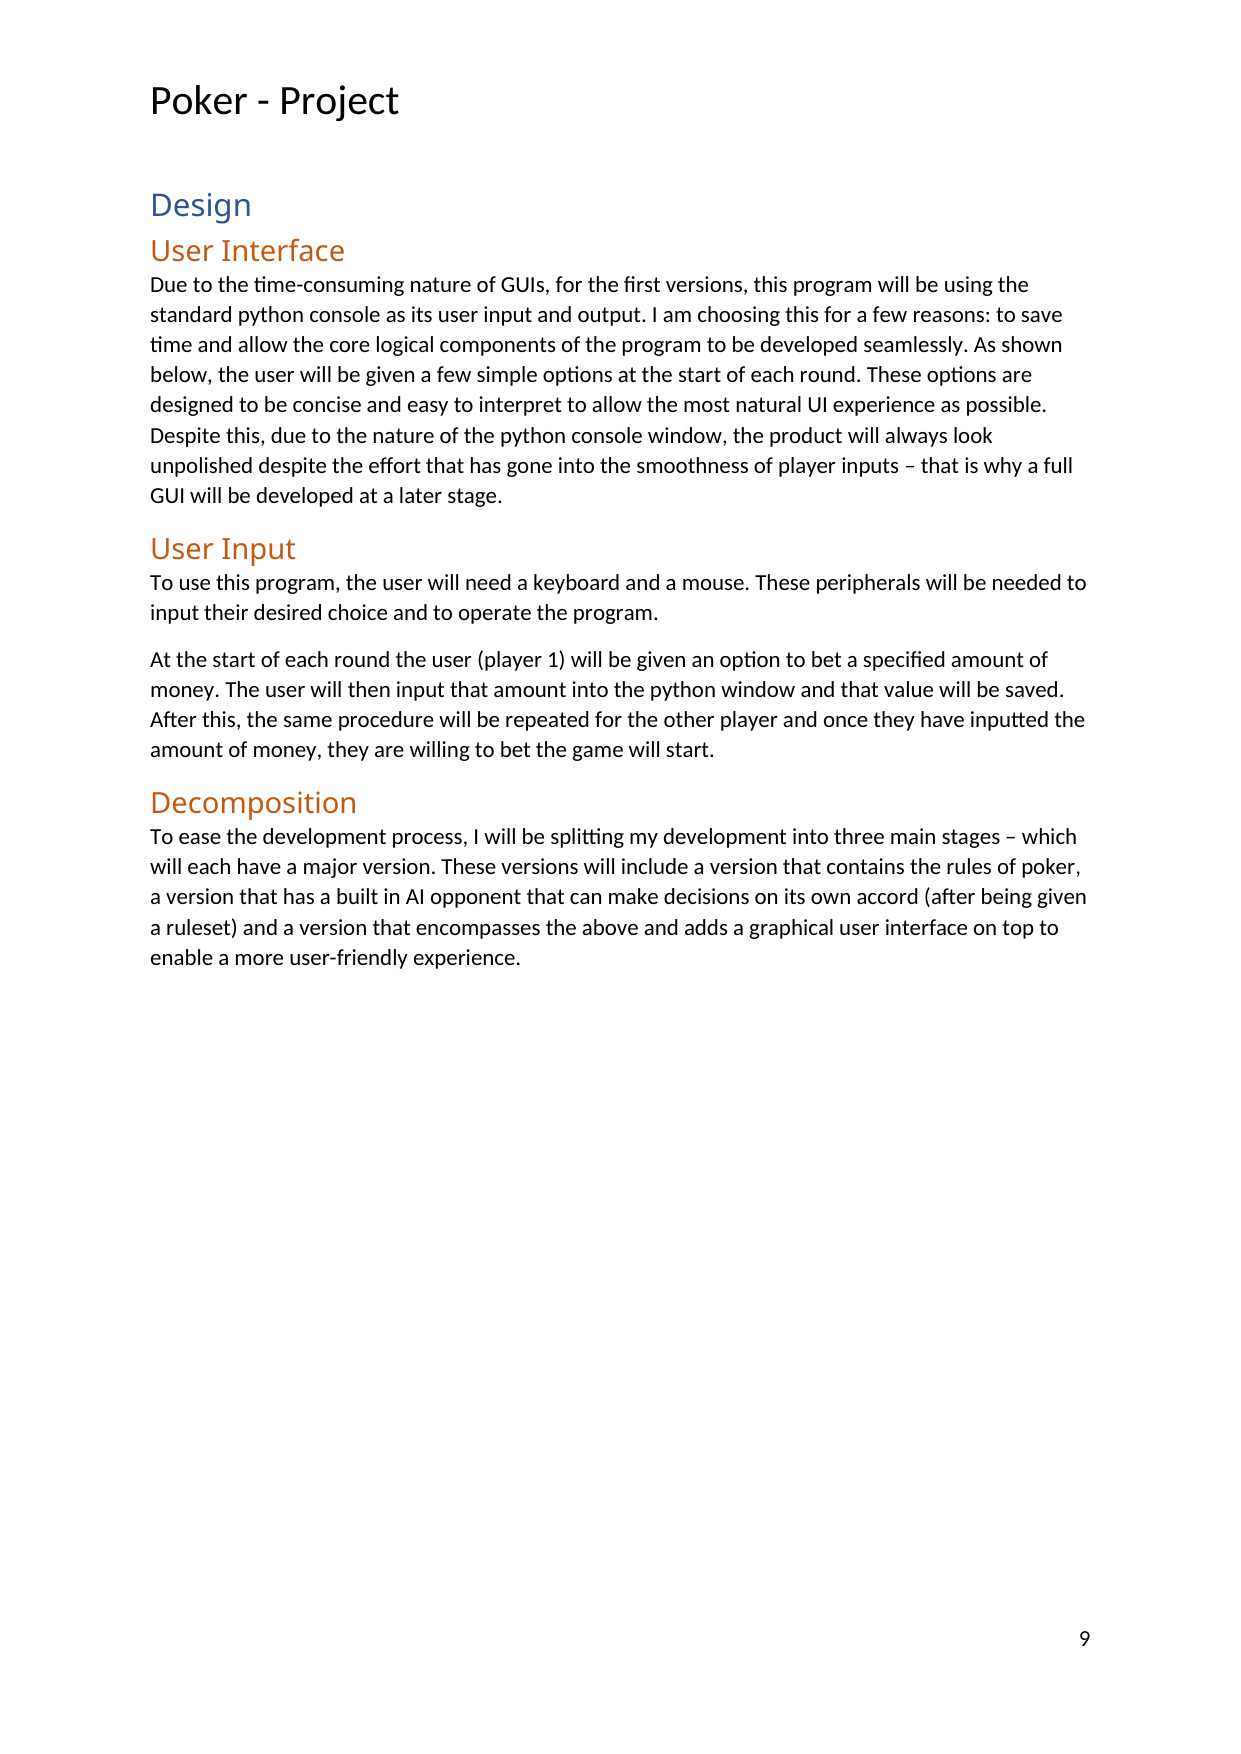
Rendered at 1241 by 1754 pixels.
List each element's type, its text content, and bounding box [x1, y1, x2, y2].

subtitle User Input [150, 528, 1090, 568]
subtitle Decomposition [150, 782, 1090, 822]
subtitle User Interface [150, 230, 1090, 270]
text Due to the time-consuming nature of GUIs, for the first versions, this program will be using the standard python console as its user input and output. I am choosing this for a few reasons: to save time and allow the core logical components of the program to be developed seamlessly. As shown below, the user will be given a few simple options at the start of each round. These options are designed to be concise and easy to interpret to allow the most natural UI experience as possible. Despite this, due to the nature of the python console window, the product will always look unpolished despite the effort that has gone into the smoothness of player inputs – that is why a full GUI will be developed at a later stage. [150, 270, 1090, 509]
text At the start of each round the user (player 1) will be given an option to bet a specified amount of money. The user will then input that amount into the python window and that value will be saved. After this, the same procedure will be repeated for the other player and once they have inputted the amount of money, they are willing to bet the game will start. [150, 645, 1090, 763]
text To use this program, the user will need a keyboard and a mouse. These peripherals will be needed to input their desired choice and to operate the program. [150, 568, 1090, 626]
subtitle Design [150, 183, 1090, 226]
text To ease the development process, I will be splitting my development into three main stages – which will each have a major version. These versions will include a version that contains the rules of poker, a version that has a built in AI opponent that can make decisions on its own accord (after being given a ruleset) and a version that encompasses the above and adds a graphical user interface on top to enable a more user-friendly experience. [150, 822, 1090, 971]
